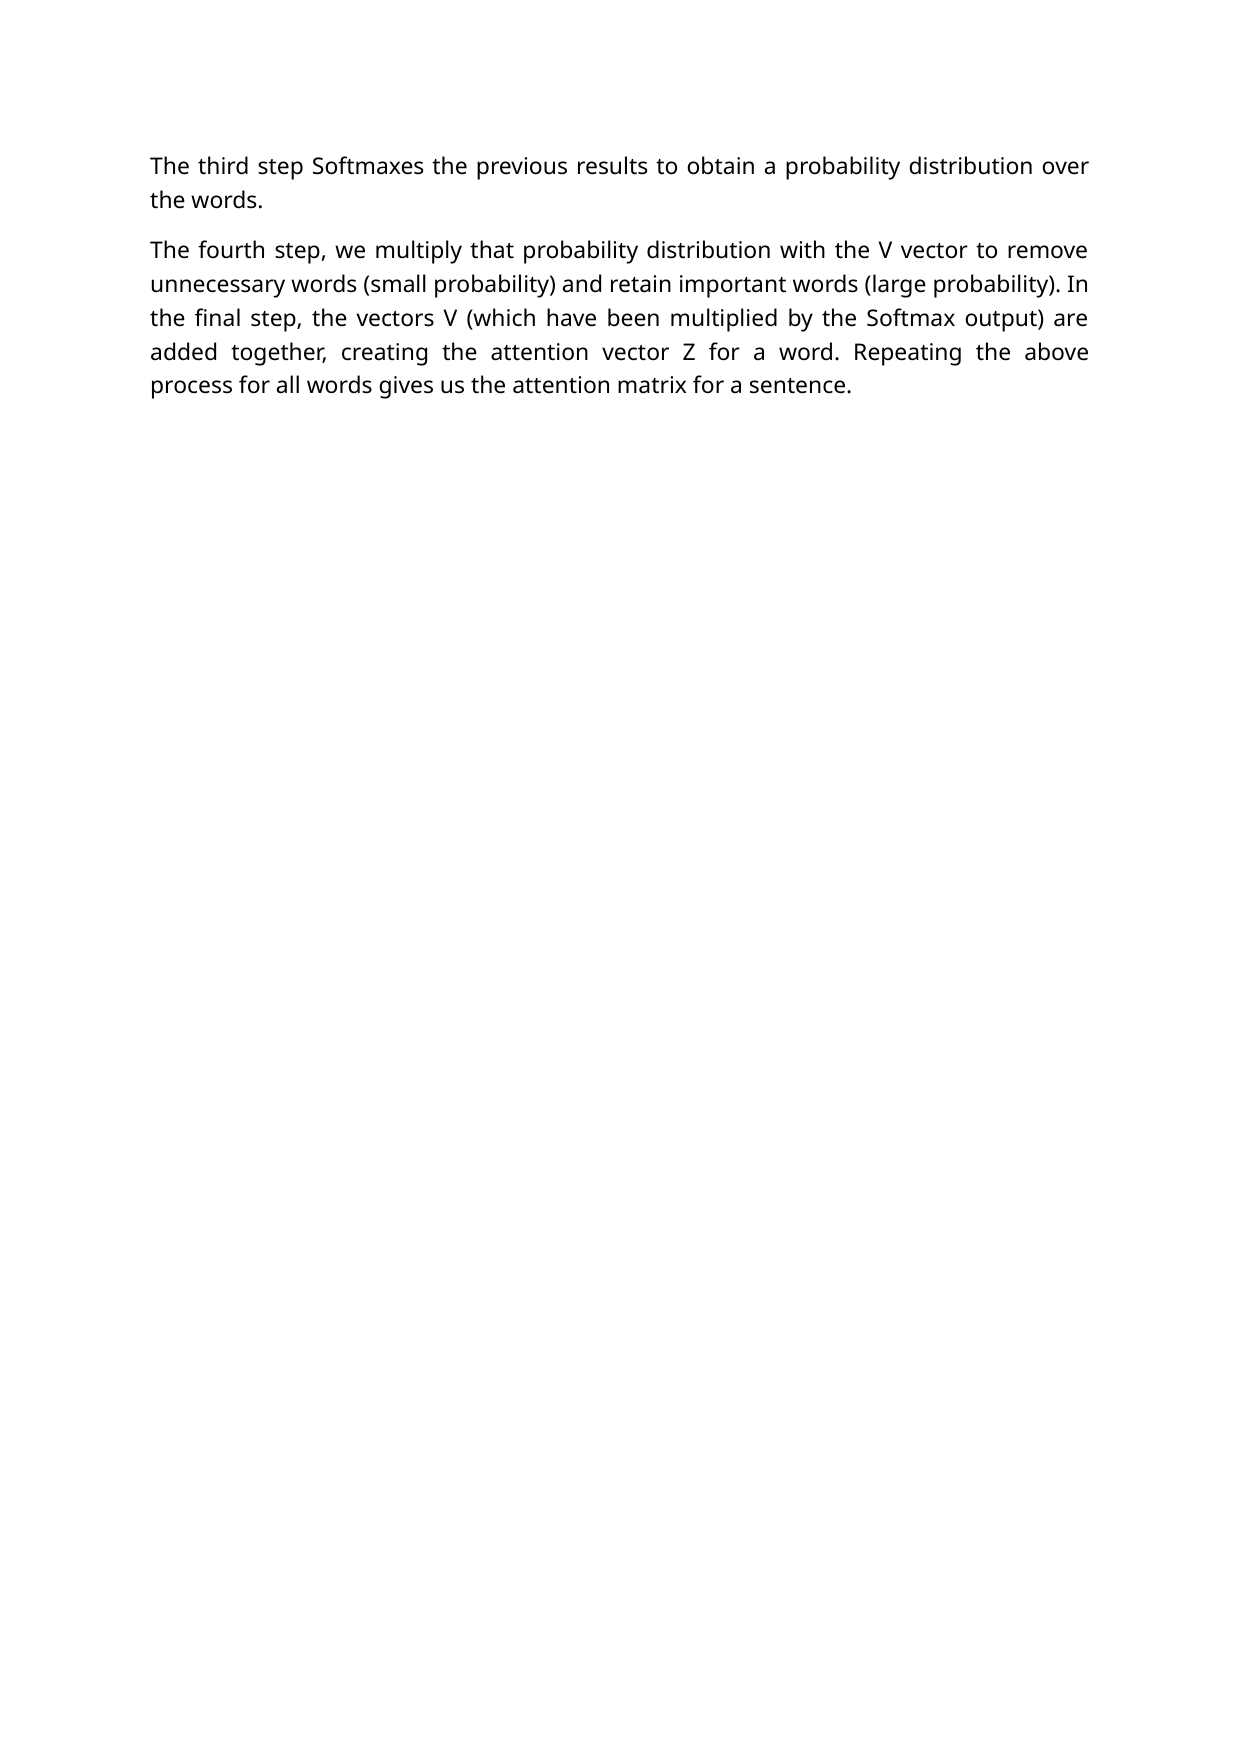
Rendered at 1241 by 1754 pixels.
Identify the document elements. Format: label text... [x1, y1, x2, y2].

text The third step Softmaxes the previous results to obtain a probability distribution over the words. [150, 150, 1090, 215]
text The fourth step, we multiply that probability distribution with the V vector to remove unnecessary words (small probability) and retain important words (large probability). In the final step, the vectors V (which have been multiplied by the Softmax output) are added together, creating the attention vector Z for a word. Repeating the above process for all words gives us the attention matrix for a sentence. [150, 234, 1090, 400]
